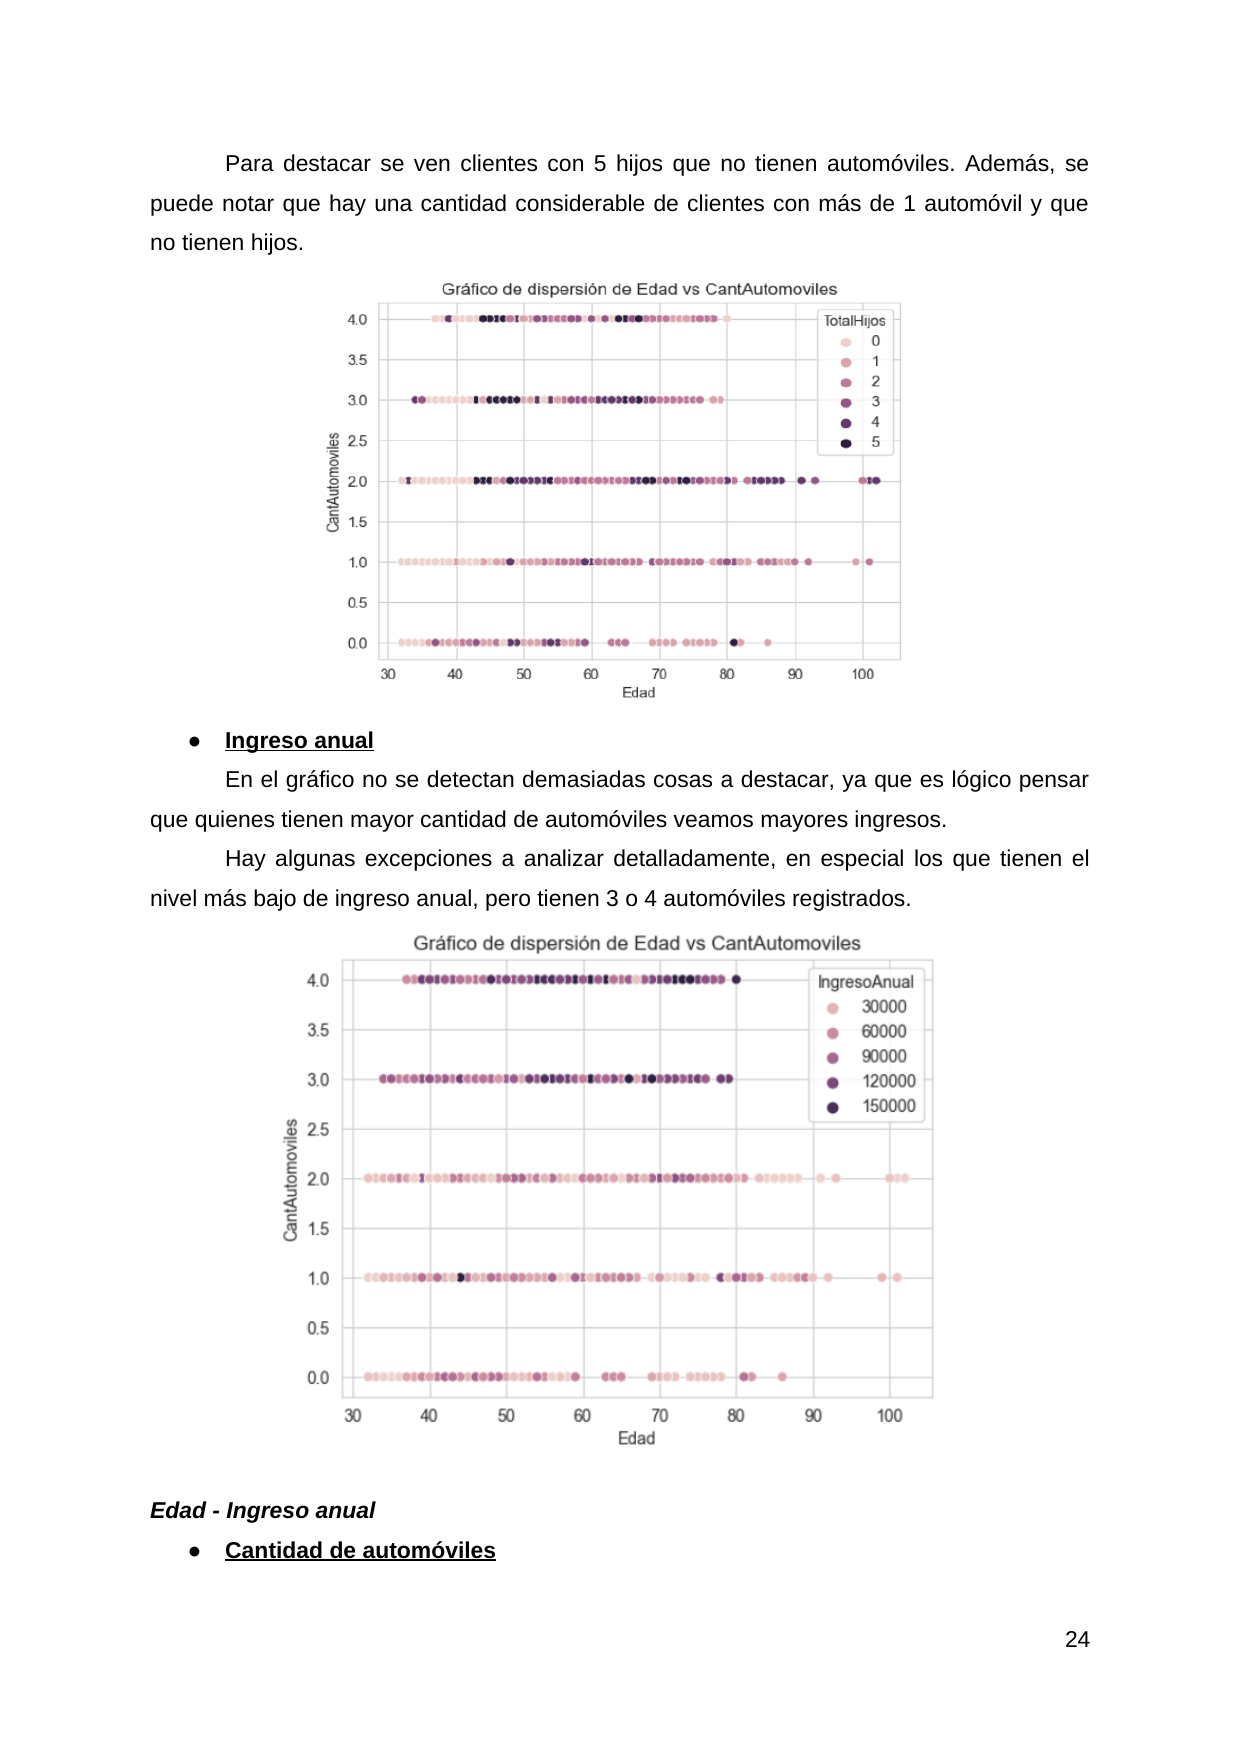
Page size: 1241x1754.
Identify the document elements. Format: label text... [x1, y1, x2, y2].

list Ingreso anual [187, 727, 1090, 753]
picture [297, 268, 943, 714]
list Cantidad de automóviles [187, 1537, 1090, 1563]
text Edad - Ingreso anual [150, 1497, 1090, 1523]
picture [259, 924, 981, 1445]
text En el gráfico no se detectan demasiadas cosas a destacar, ya que es lógico pensar que quienes tienen mayor cantidad de automóviles veamos mayores ingresos. [150, 766, 1090, 832]
text Para destacar se ven clientes con 5 hijos que no tienen automóviles. Además, se puede notar que hay una cantidad considerable de clientes con más de 1 automóvil y que no tienen hijos. [150, 150, 1090, 255]
text Hay algunas excepciones a analizar detalladamente, en especial los que tienen el nivel más bajo de ingreso anual, pero tienen 3 o 4 automóviles registrados. [150, 845, 1090, 911]
